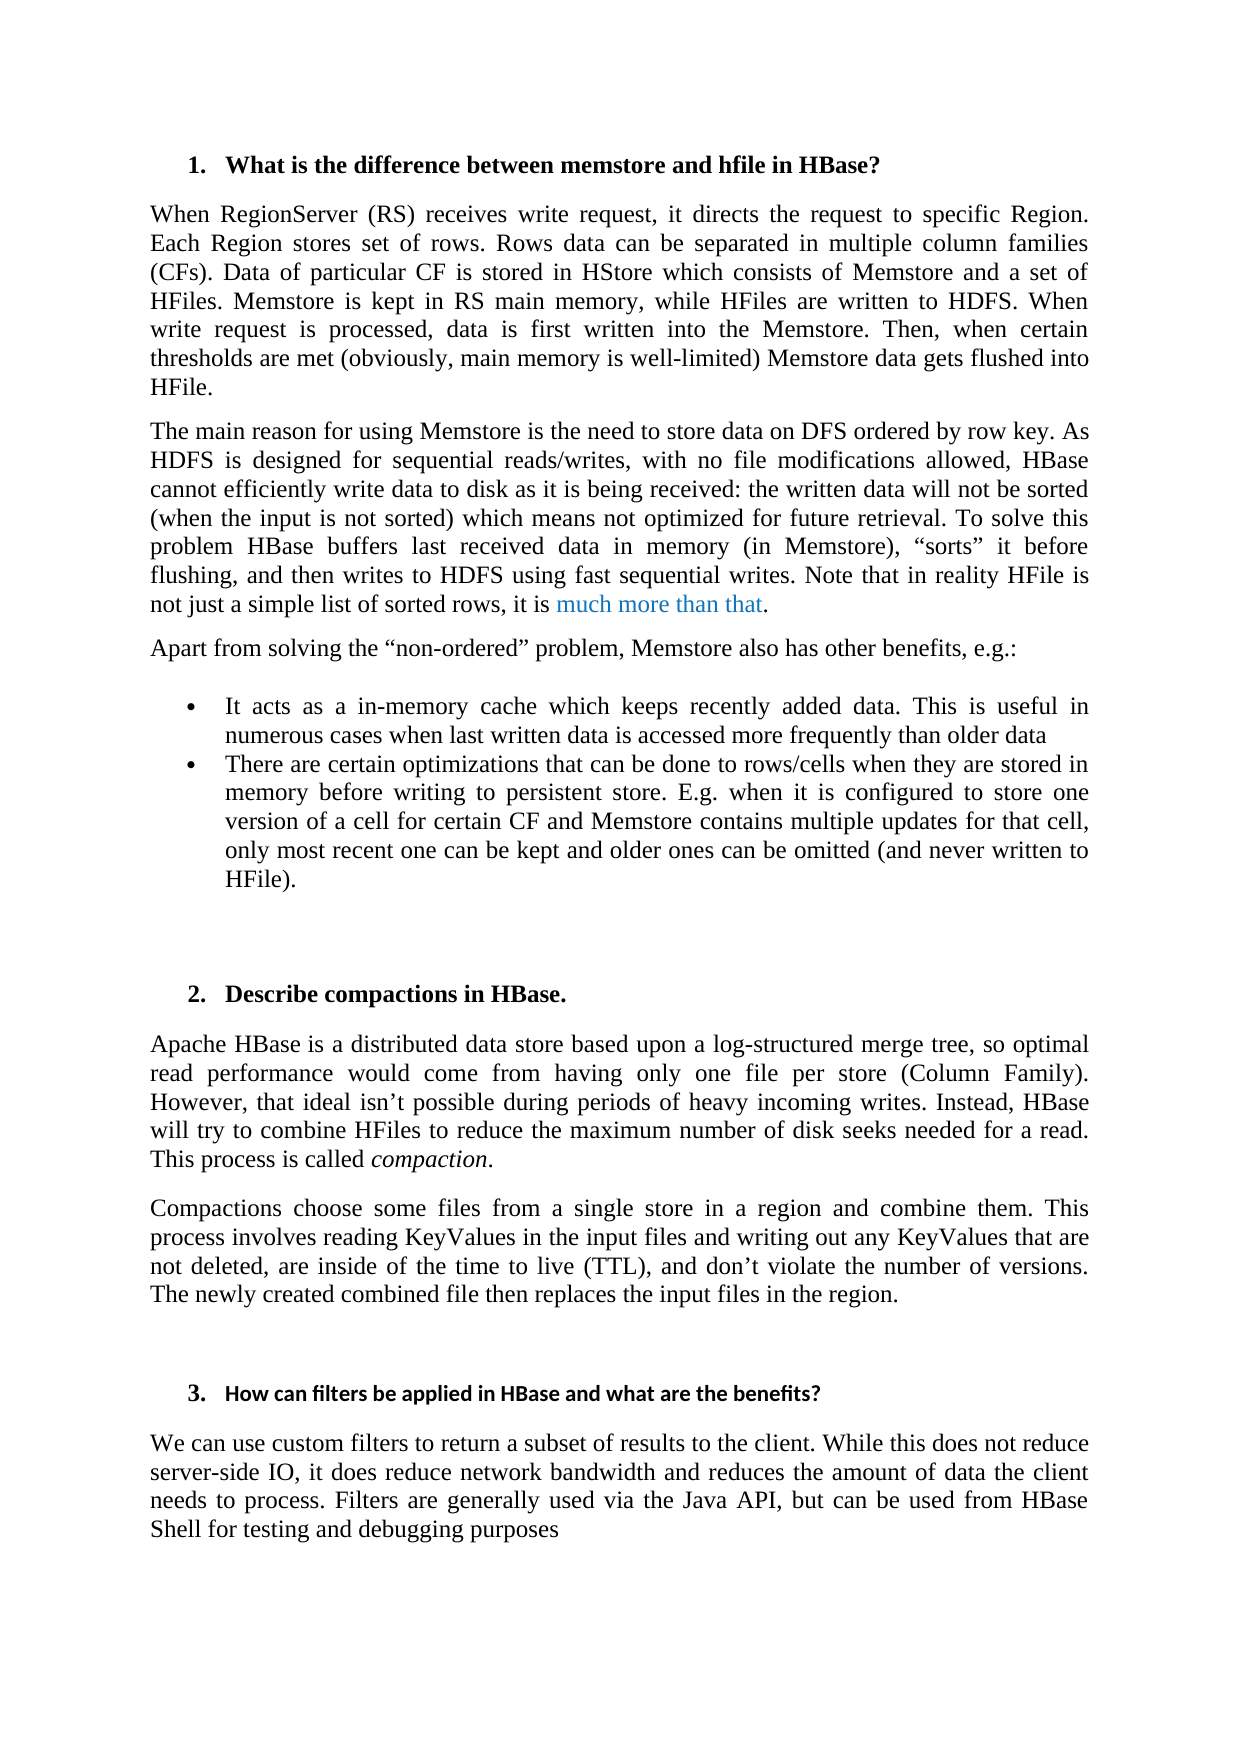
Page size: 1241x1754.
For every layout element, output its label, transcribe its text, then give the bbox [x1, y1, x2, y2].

list There are certain optimizations that can be done to rows/cells when they are stored in memory before writing to persistent store. E.g. when it is configured to store one version of a cell for certain CF and Memstore contains multiple updates for that cell, only most recent one can be kept and older ones can be omitted (and never written to HFile). [187, 749, 1090, 892]
list It acts as a in-memory cache which keeps recently added data. This is useful in numerous cases when last written data is accessed more frequently than older data [187, 691, 1090, 749]
text When RegionServer (RS) receives write request, it directs the request to specific Region. Each Region stores set of rows. Rows data can be separated in multiple column families (CFs). Data of particular CF is stored in HStore which consists of Memstore and a set of HFiles. Memstore is kept in RS main memory, while HFiles are written to HDFS. When write request is processed, data is first written into the Memstore. Then, when certain thresholds are met (obviously, main memory is well-limited) Memstore data gets flushed into HFile. [150, 199, 1090, 401]
list What is the difference between memstore and hfile in HBase? [187, 150, 1090, 179]
list How can filters be applied in HBase and what are the benefits? [187, 1378, 1090, 1407]
list Describe compactions in HBase. [187, 979, 1090, 1008]
text We can use custom filters to return a subset of results to the client. While this does not reduce server-side IO, it does reduce network bandwidth and reduces the amount of data the client needs to process. Filters are generally used via the Java API, but can be used from HBase Shell for testing and debugging purposes [150, 1428, 1090, 1543]
text Compactions choose some files from a single store in a region and combine them. This process involves reading KeyValues in the input files and writing out any KeyValues that are not deleted, are inside of the time to live (TTL), and don’t violate the number of versions. The newly created combined file then replaces the input files in the region. [150, 1193, 1090, 1308]
text Apart from solving the “non-ordered” problem, Memstore also has other benefits, e.g.: [150, 633, 1090, 662]
text The main reason for using Memstore is the need to store data on DFS ordered by row key. As HDFS is designed for sequential reads/writes, with no file modifications allowed, HBase cannot efficiently write data to disk as it is being received: the written data will not be sorted (when the input is not sorted) which means not optimized for future retrieval. To solve this problem HBase buffers last received data in memory (in Memstore), “sorts” it before flushing, and then writes to HDFS using fast sequential writes. Note that in reality HFile is not just a simple list of sorted rows, it is much more than that. [150, 416, 1090, 618]
text Apache HBase is a distributed data store based upon a log-structured merge tree, so optimal read performance would come from having only one file per store (Column Family). However, that ideal isn’t possible during periods of heavy incoming writes. Instead, HBase will try to combine HFiles to reduce the maximum number of disk seeks needed for a read. This process is called compaction. [150, 1029, 1090, 1173]
